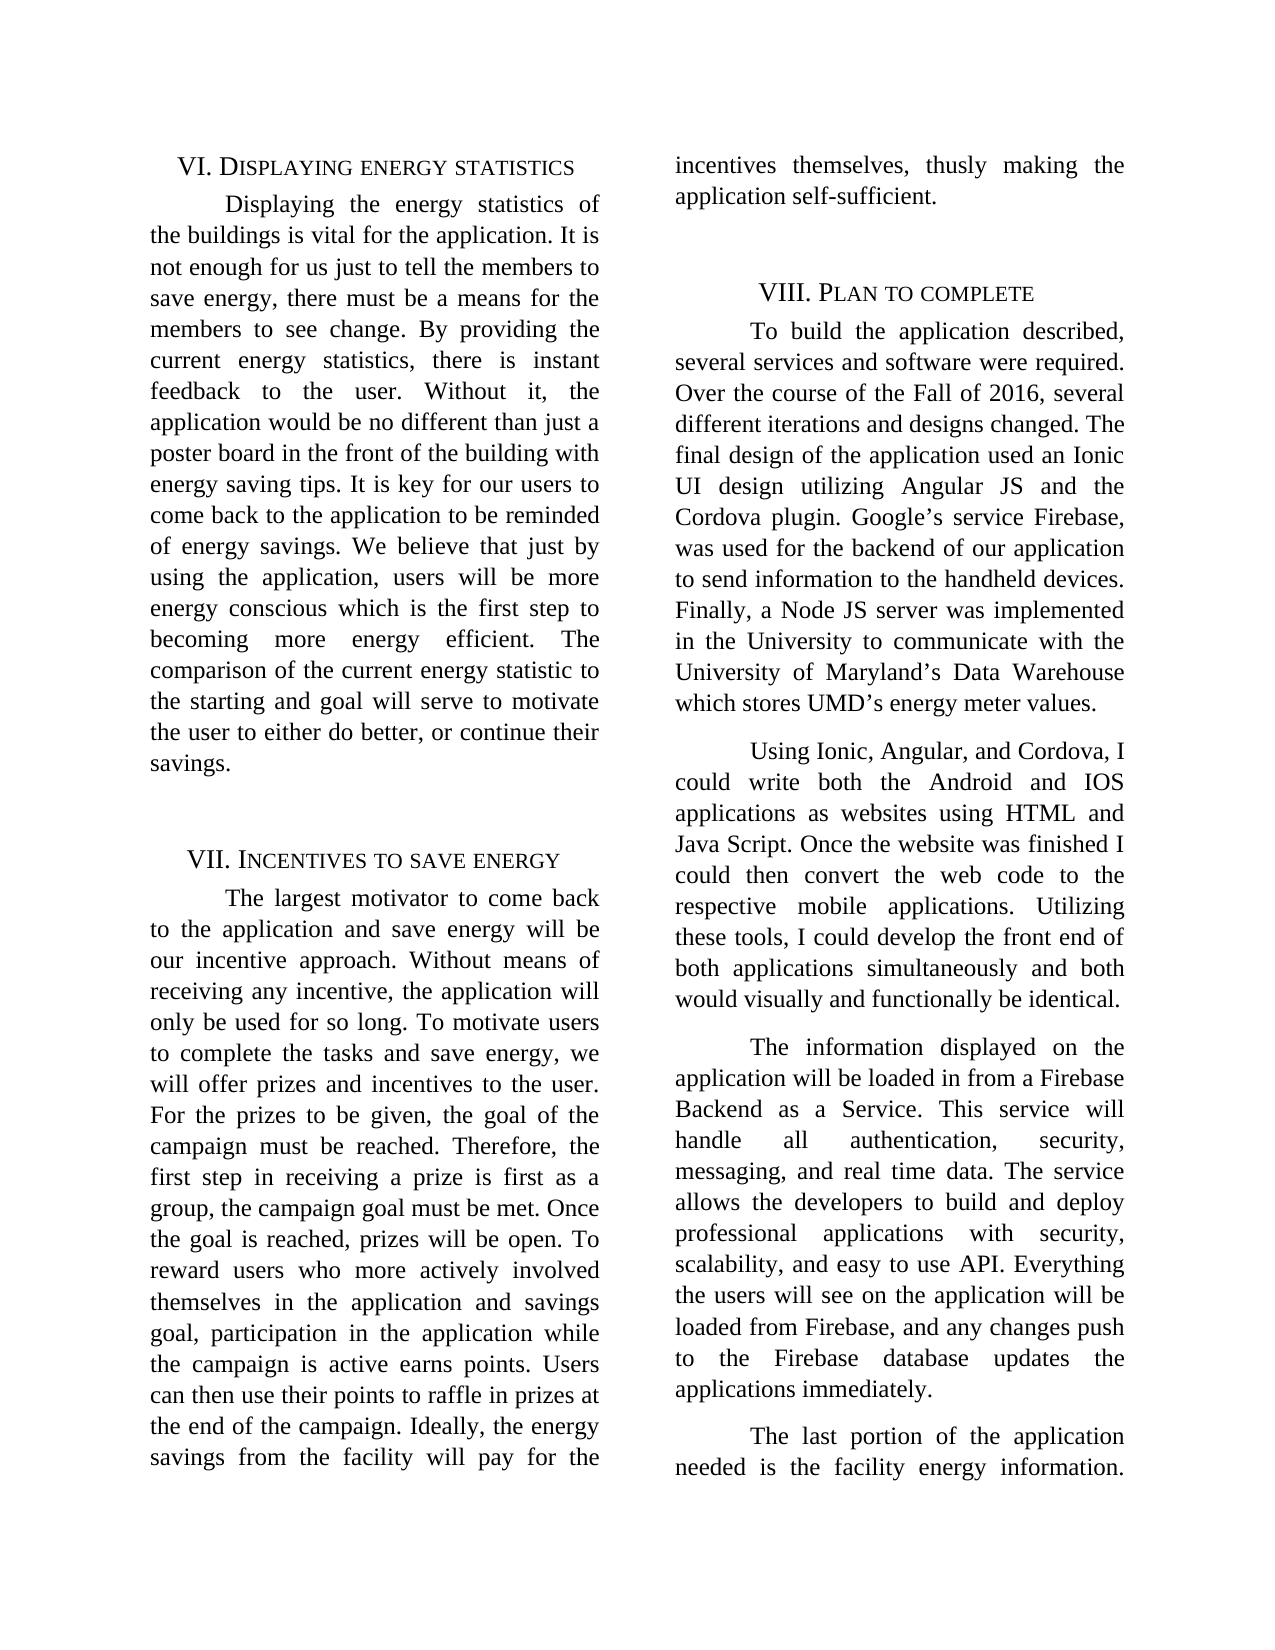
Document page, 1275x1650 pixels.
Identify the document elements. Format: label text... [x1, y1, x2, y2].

text The largest motivator to come back to the application and save energy will be our incentive approach. Without means of receiving any incentive, the application will only be used for so long. To motivate users to complete the tasks and save energy, we will offer prizes and incentives to the user. For the prizes to be given, the goal of the campaign must be reached. Therefore, the first step in receiving a prize is first as a group, the campaign goal must be met. Once the goal is reached, prizes will be open. To reward users who more actively involved themselves in the application and savings goal, participation in the application while the campaign is active earns points. Users can then use their points to raffle in prizes at the end of the campaign. Ideally, the energy savings from the facility will pay for the incentives themselves, thusly making the application self-sufficient. [150, 883, 600, 1471]
text Using Ionic, Angular, and Cordova, I could write both the Android and IOS applications as websites using HTML and Java Script. Once the website was finished I could then convert the web code to the respective mobile applications. Utilizing these tools, I could develop the front end of both applications simultaneously and both would visually and functionally be identical. [675, 736, 1125, 1013]
text Displaying the energy statistics of the buildings is vital for the application. It is not enough for us just to tell the members to save energy, there must be a means for the members to see change. By providing the current energy statistics, there is instant feedback to the user. Without it, the application would be no different than just a poster board in the front of the building with energy saving tips. It is key for our users to come back to the application to be reminded of energy savings. We believe that just by using the application, users will be more energy conscious which is the first step to becoming more energy efficient. The comparison of the current energy statistic to the starting and goal will serve to motivate the user to either do better, or continue their savings. [150, 189, 600, 777]
subtitle Plan to complete [675, 276, 1125, 308]
subtitle Displaying energy statistics [150, 150, 600, 181]
text To build the application described, several services and software were required. Over the course of the Fall of 2016, several different iterations and designs changed. The final design of the application used an Ionic UI design utilizing Angular JS and the Cordova plugin. Google’s service Firebase, was used for the backend of our application to send information to the handheld devices. Finally, a Node JS server was implemented in the University to communicate with the University of Maryland’s Data Warehouse which stores UMD’s energy meter values. [675, 316, 1125, 717]
subtitle Incentives to save energy [150, 844, 600, 875]
text The information displayed on the application will be loaded in from a Firebase Backend as a Service. This service will handle all authentication, security, messaging, and real time data. The service allows the developers to build and deploy professional applications with security, scalability, and easy to use API. Everything the users will see on the application will be loaded from Firebase, and any changes push to the Firebase database updates the applications immediately. [675, 1032, 1125, 1402]
